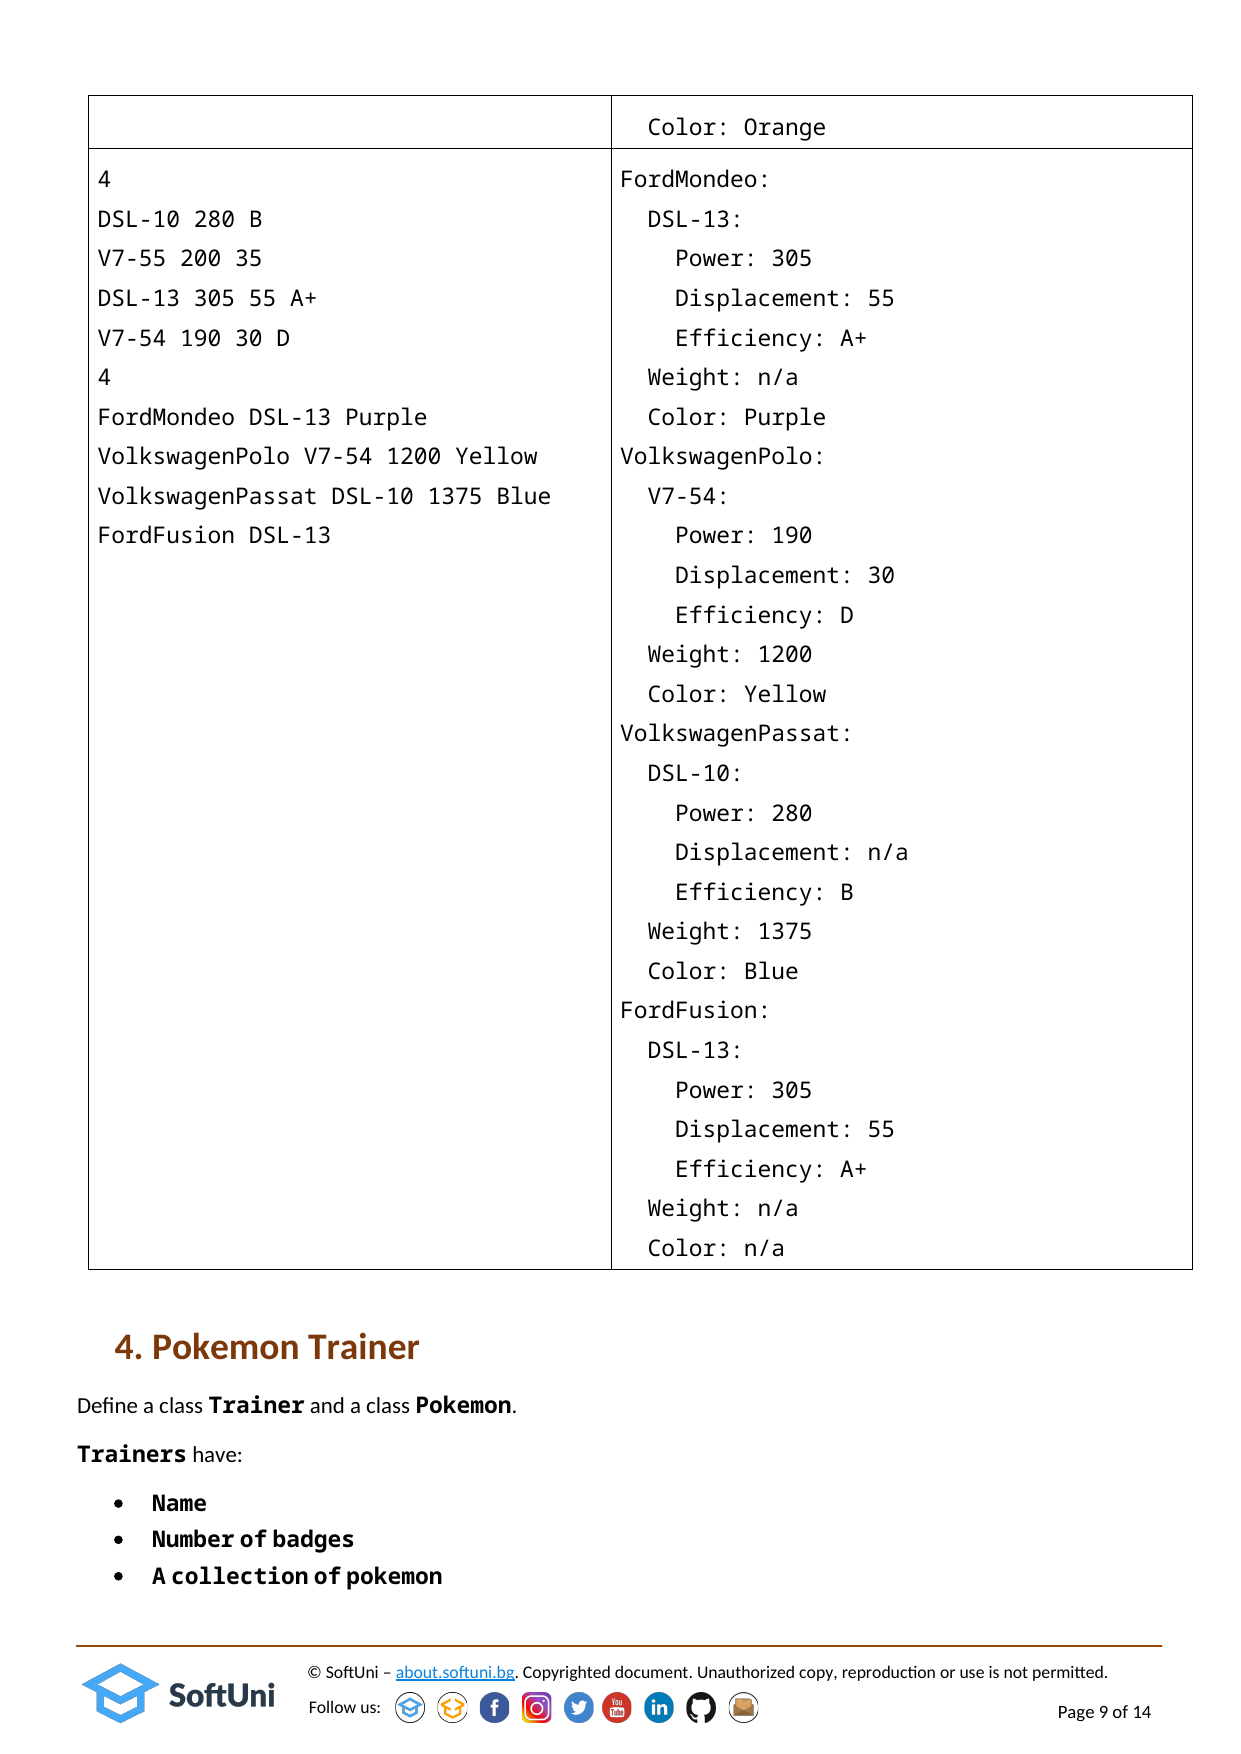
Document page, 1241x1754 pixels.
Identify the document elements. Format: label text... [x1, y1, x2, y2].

picture [602, 1692, 632, 1723]
picture [686, 1692, 716, 1723]
picture [437, 1692, 468, 1723]
picture [395, 1692, 425, 1723]
picture [522, 1692, 552, 1723]
picture [665, 1692, 674, 1701]
picture [564, 1692, 594, 1723]
list A collection of pokemon [114, 1555, 1163, 1591]
table_cell FordMondeo: DSL-13: Power: 305 Displacement: 55 Efficiency: A+ Weight: n/a Color: Purple VolkswagenPolo: V7-54: Power: 190 Displacement: 30 Efficiency: D Weight: 1200 Color: Yellow VolkswagenPassat: DSL-10: Power: 280 Displacement: n/a Efficiency: B Weight: 1375 Color: Blue FordFusion: DSL-13: Power: 305 Displacement: 55 Efficiency: A+ Weight: n/a Color: n/a [612, 149, 1192, 1269]
list Name [114, 1482, 1163, 1518]
picture [728, 1692, 759, 1723]
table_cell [89, 96, 611, 148]
picture [665, 1714, 674, 1723]
table_cell 4 DSL-10 280 B V7-55 200 35 DSL-13 305 55 A+ V7-54 190 30 D 4 FordMondeo DSL-13 Purple VolkswagenPolo V7-54 1200 Yellow VolkswagenPassat DSL-10 1375 Blue FordFusion DSL-13 [89, 149, 611, 1269]
picture [644, 1692, 653, 1701]
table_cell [612, 96, 1192, 148]
list Number of badges [114, 1518, 1163, 1555]
picture [75, 1658, 281, 1729]
text Trainers have: [77, 1433, 1163, 1469]
picture [479, 1692, 510, 1723]
picture [658, 1705, 667, 1714]
text Define a class Trainer and a class Pokemon. [77, 1384, 1163, 1421]
picture [644, 1714, 653, 1723]
subtitle Pokemon Trainer [114, 1323, 1163, 1369]
